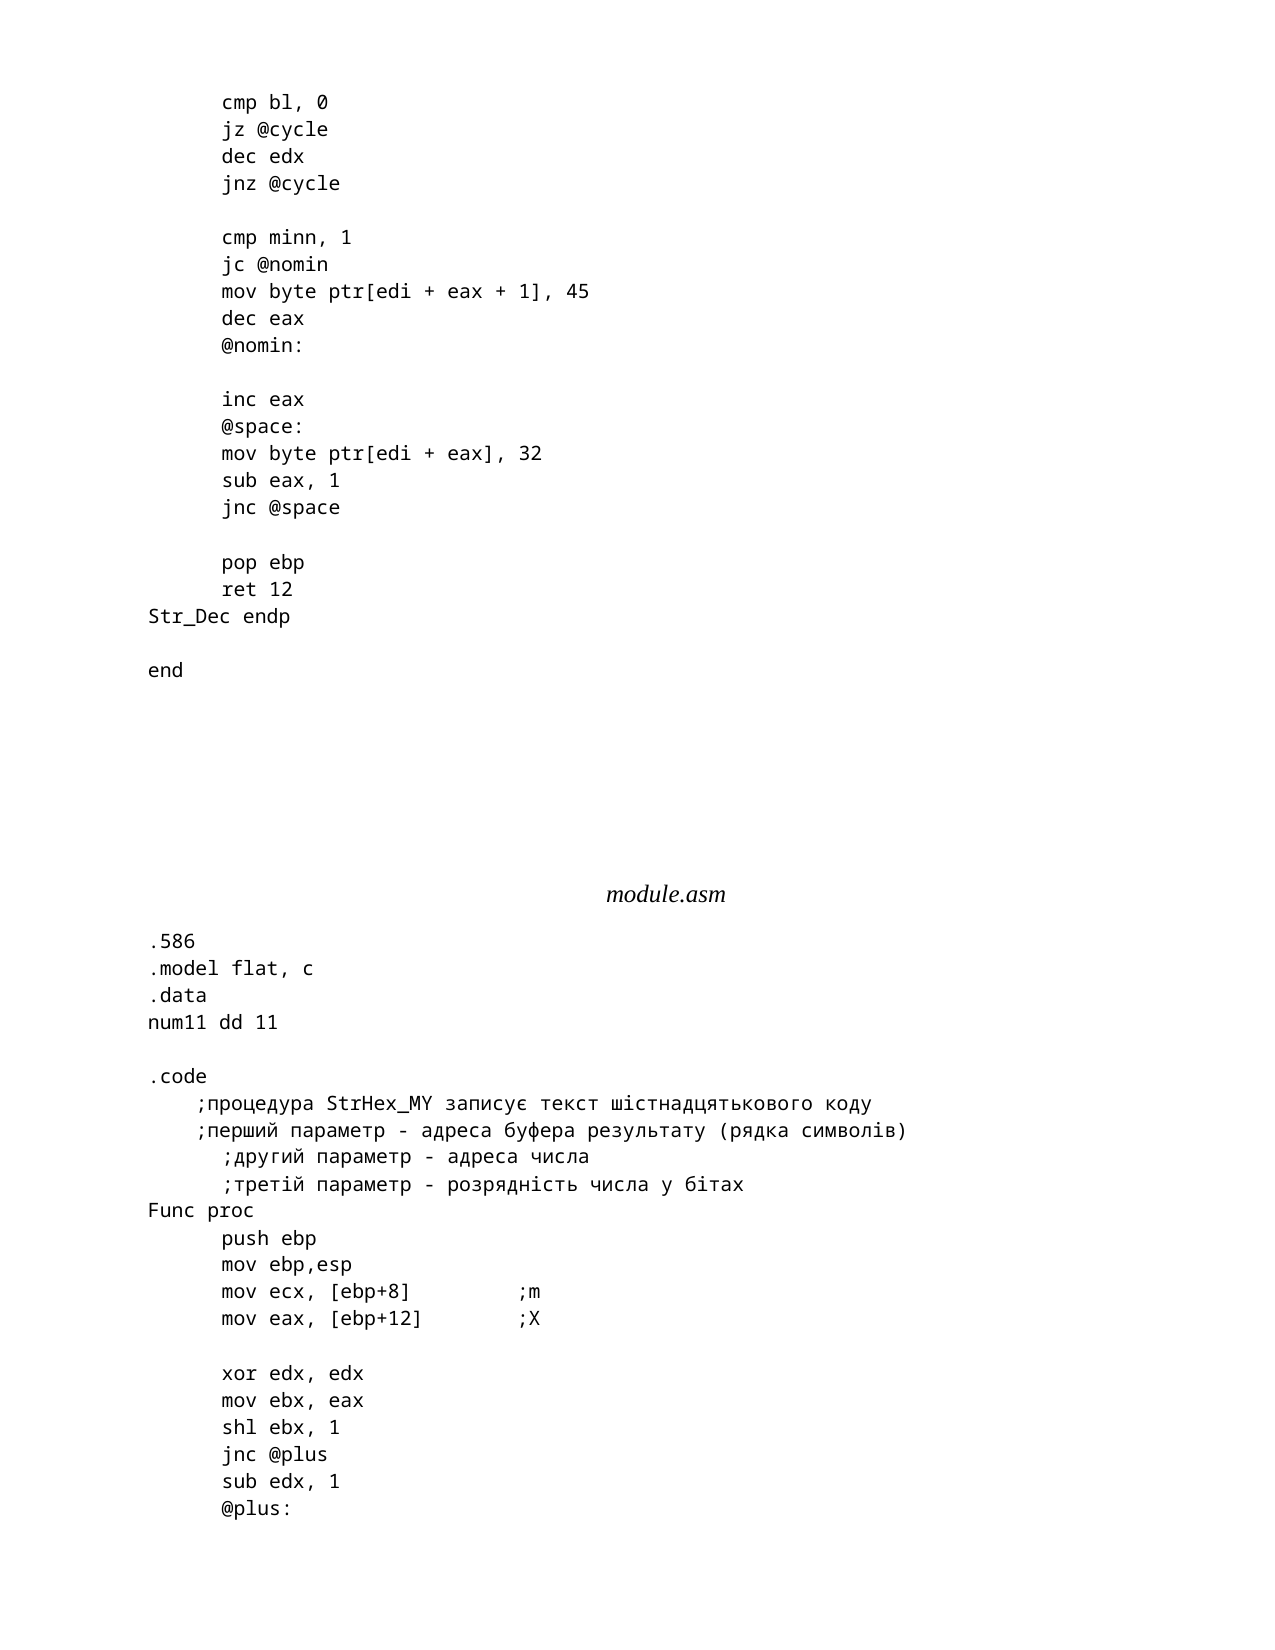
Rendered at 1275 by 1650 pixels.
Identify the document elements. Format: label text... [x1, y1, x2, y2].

text mov byte ptr[edi + eax], 32 [148, 439, 1186, 466]
text dec eax [148, 304, 1186, 331]
text jnc @plus [148, 1441, 1186, 1468]
text ;перший параметр - адреса буфера результату (рядка символів) [148, 1116, 1186, 1143]
text .model flat, c [148, 954, 1186, 981]
text mov eax, [ebp+12] ;X [148, 1305, 1186, 1332]
text ret 12 [148, 575, 1186, 602]
text cmp minn, 1 [148, 223, 1186, 250]
text @space: [148, 412, 1186, 439]
text .586 [148, 927, 1186, 954]
text mov byte ptr[edi + eax + 1], 45 [148, 277, 1186, 304]
text jnc @space [148, 493, 1186, 520]
text ;третій параметр - розрядність числа у бітах [148, 1170, 1186, 1197]
text Func proc [148, 1197, 1186, 1224]
text ;процедура StrHex_MY записує текст шістнадцятькового коду [148, 1089, 1186, 1116]
text jc @nomin [148, 250, 1186, 277]
text .data [148, 981, 1186, 1008]
text mov ecx, [ebp+8] ;m [148, 1278, 1186, 1305]
text push ebp [148, 1224, 1186, 1251]
text pop ebp [148, 548, 1186, 575]
text dec edx [148, 142, 1186, 169]
text @plus: [148, 1494, 1186, 1522]
text ;другий параметр - адреса числа [148, 1143, 1186, 1170]
text .code [148, 1062, 1186, 1089]
text module.asm [148, 879, 1186, 908]
text sub eax, 1 [148, 466, 1186, 493]
text sub edx, 1 [148, 1468, 1186, 1494]
text @nomin: [148, 331, 1186, 358]
text mov ebx, eax [148, 1387, 1186, 1414]
text num11 dd 11 [148, 1008, 1186, 1035]
text cmp bl, 0 [148, 88, 1186, 116]
text Str_Dec endp [148, 602, 1186, 629]
text xor edx, edx [148, 1360, 1186, 1387]
text jnz @cycle [148, 169, 1186, 196]
text shl ebx, 1 [148, 1414, 1186, 1441]
text end [148, 656, 1186, 683]
text inc eax [148, 385, 1186, 412]
text mov ebp,esp [148, 1251, 1186, 1278]
text jz @cycle [148, 116, 1186, 142]
